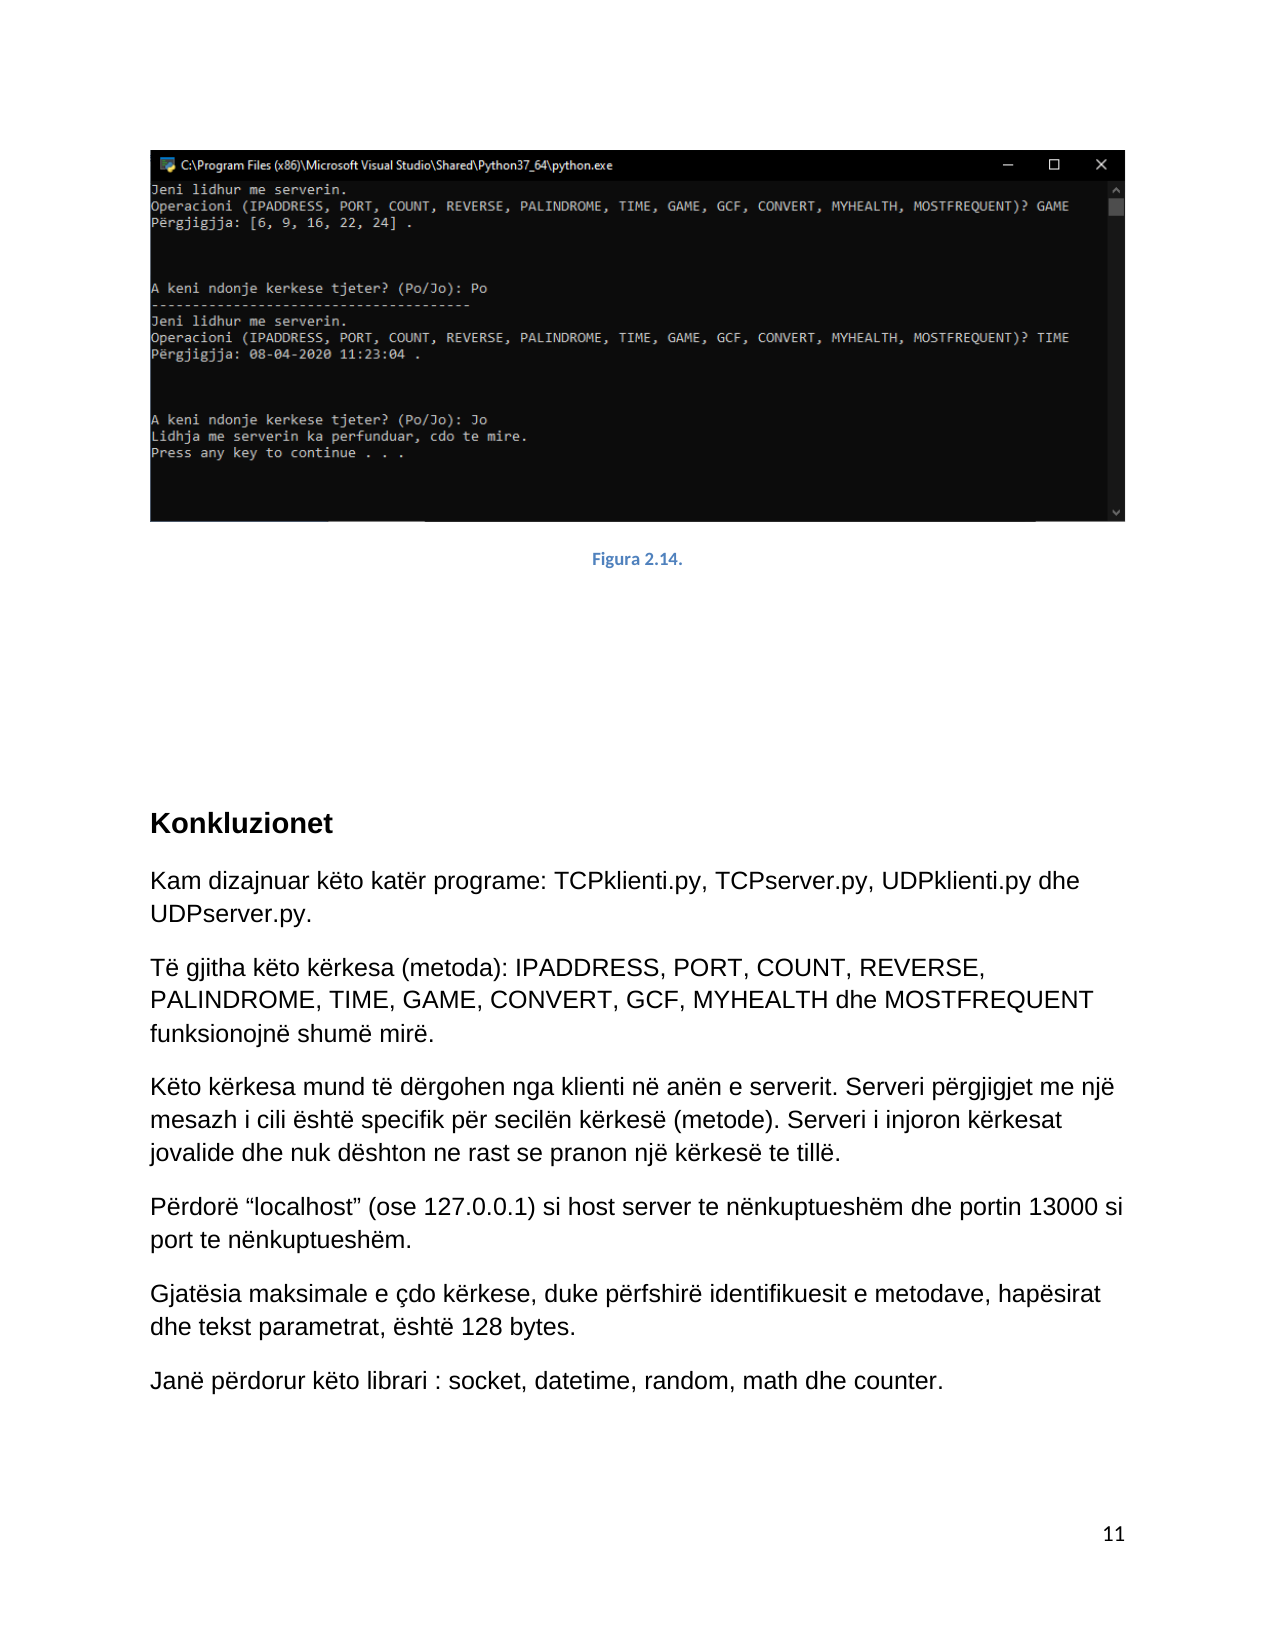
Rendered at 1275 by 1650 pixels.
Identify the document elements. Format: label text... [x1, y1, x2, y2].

text Përdorë “localhost” (ose 127.0.0.1) si host server te nënkuptueshëm dhe portin 13000 si port te nënkuptueshëm. [150, 1192, 1125, 1254]
picture [150, 150, 1125, 522]
text Konkluzionet [150, 806, 1125, 840]
text Të gjitha këto kërkesa (metoda): IPADDRESS, PORT, COUNT, REVERSE, PALINDROME, TIME, GAME, CONVERT, GCF, MYHEALTH dhe MOSTFREQUENT funksionojnë shumë mirë. [150, 952, 1125, 1047]
text Këto kërkesa mund të dërgohen nga klienti në anën e serverit. Serveri përgjigjet me një mesazh i cili është specifik për secilën kërkesë (metode). Serveri i injoron kërkesat jovalide dhe nuk dështon ne rast se pranon një kërkesë te tillë. [150, 1072, 1125, 1167]
text Janë përdorur këto librari : socket, datetime, random, math dhe counter. [150, 1366, 1125, 1395]
text Figura 2.14. [150, 547, 1125, 570]
text Kam dizajnuar këto katër programe: TCPklienti.py, TCPserver.py, UDPklienti.py dhe UDPserver.py. [150, 866, 1125, 927]
text Gjatësia maksimale e çdo kërkese, duke përfshirë identifikuesit e metodave, hapësirat dhe tekst parametrat, është 128 bytes. [150, 1279, 1125, 1341]
